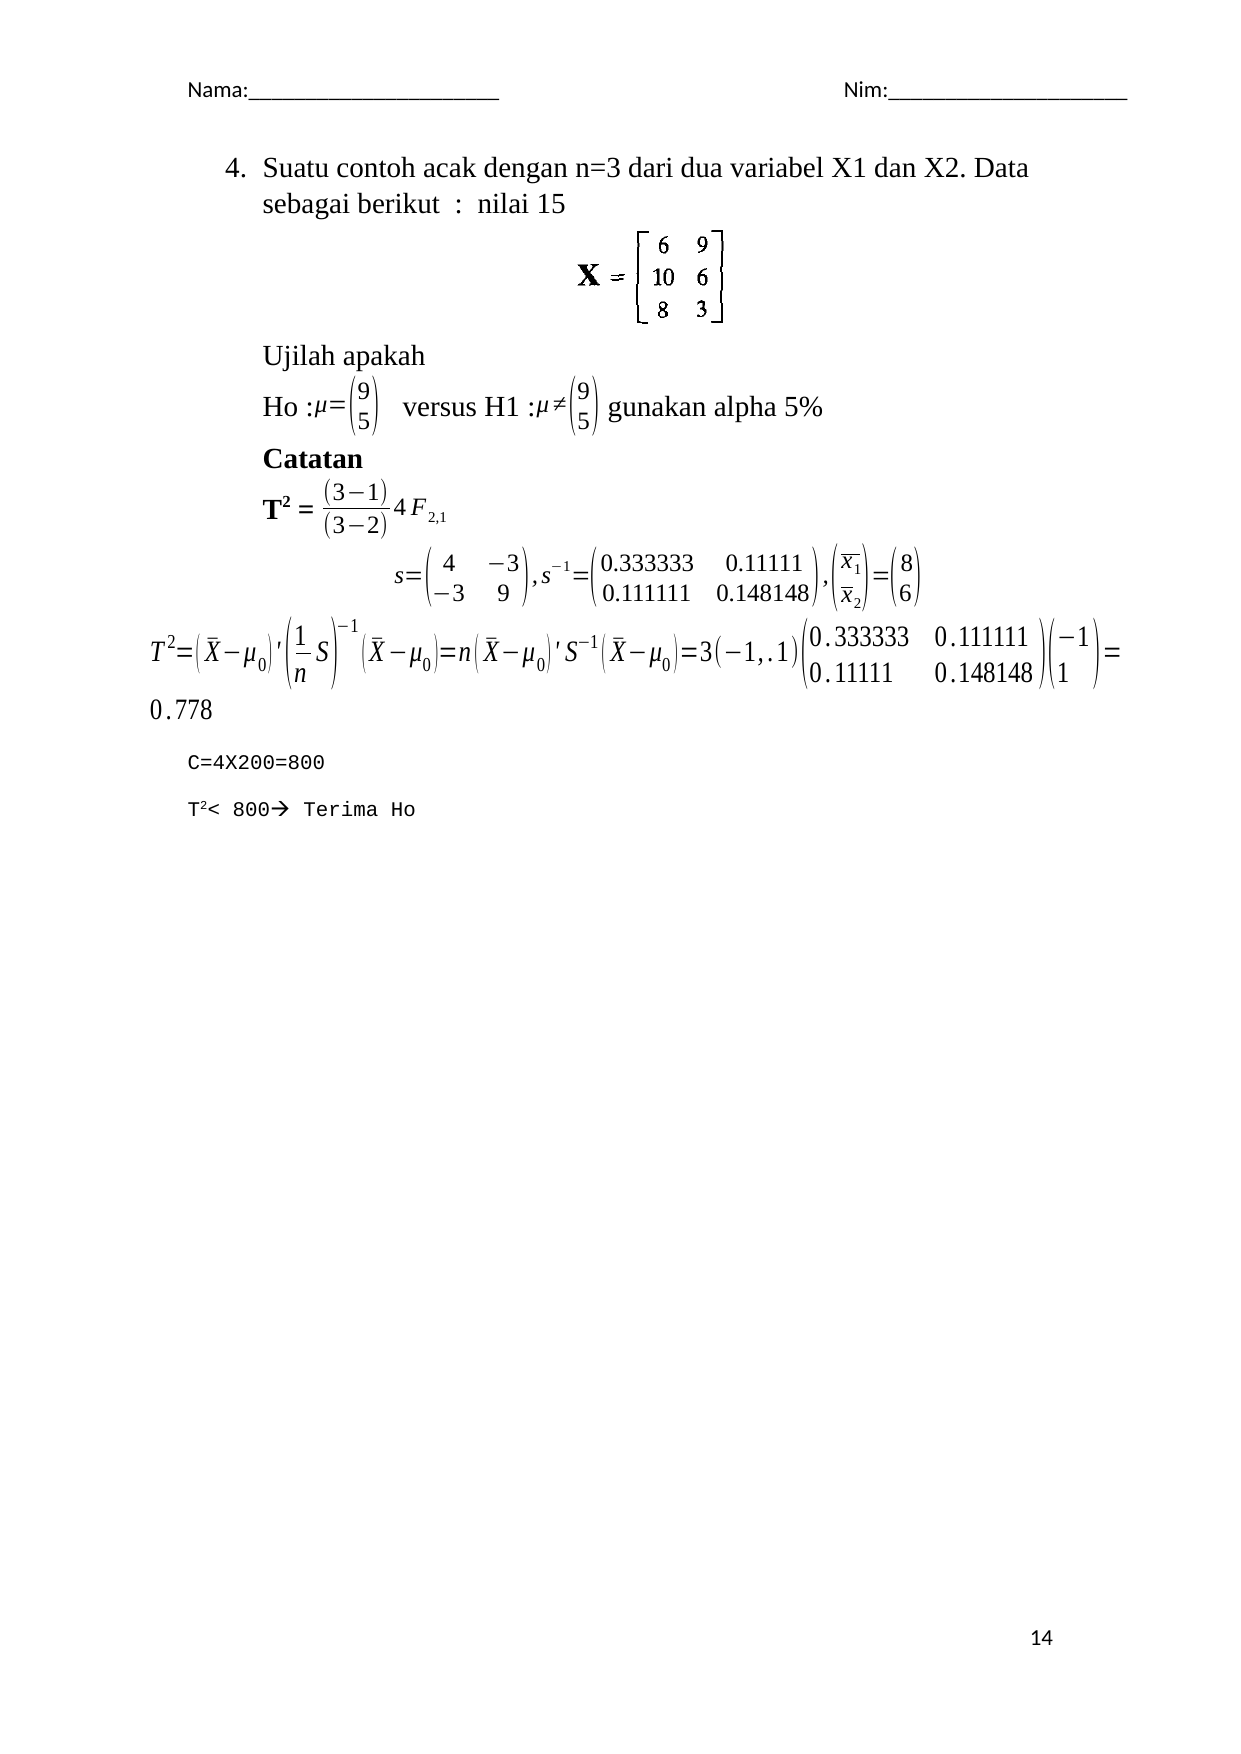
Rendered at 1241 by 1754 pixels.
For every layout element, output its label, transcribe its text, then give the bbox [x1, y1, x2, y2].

text T2< 800 Terima Ho [187, 799, 1053, 823]
list Catatan [262, 441, 1053, 474]
list Ho : versus H1 : gunakan alpha 5% [262, 375, 1053, 438]
list Suatu contoh acak dengan n=3 dari dua variabel X1 dan X2. Data sebagai berikut : nilai 15 [225, 150, 1053, 220]
list T2 = [262, 477, 1053, 541]
text C=4X200=800 [187, 752, 1053, 775]
list Ujilah apakah [262, 338, 1053, 372]
